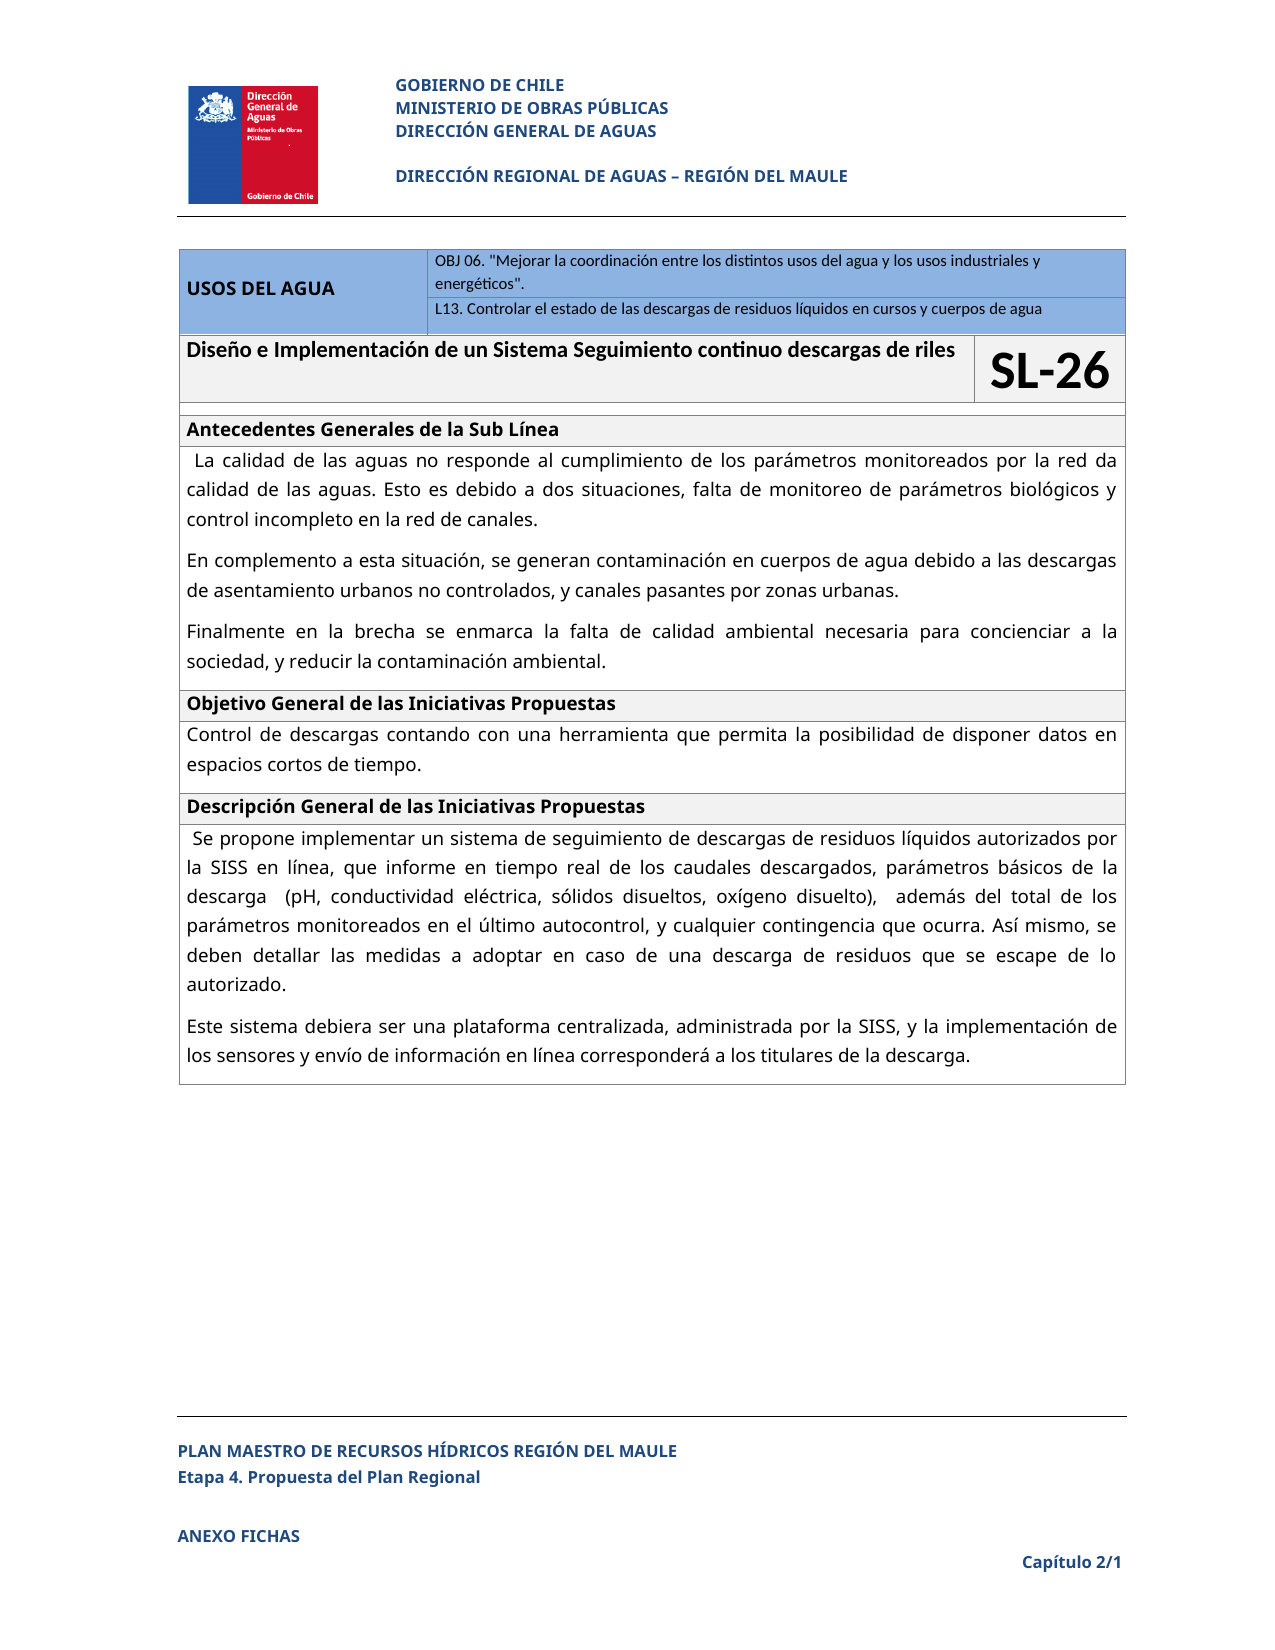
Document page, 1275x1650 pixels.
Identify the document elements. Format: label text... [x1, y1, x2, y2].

table_cell La calidad de las aguas no responde al cumplimiento de los parámetros monitoreados por la red da calidad de las aguas. Esto es debido a dos situaciones, falta de monitoreo de parámetros biológicos y control incompleto en la red de canales. En complemento a esta situación, se generan contaminación en cuerpos de agua debido a las descargas de asentamiento urbanos no controlados, y canales pasantes por zonas urbanas. Finalmente en la brecha se enmarca la falta de calidad ambiental necesaria para concienciar a la sociedad, y reducir la contaminación ambiental. [180, 447, 1125, 689]
table_cell Objetivo General de las Iniciativas Propuestas [180, 691, 1125, 721]
picture [188, 86, 319, 204]
table_cell L13. Controlar el estado de las descargas de residuos líquidos en cursos y cuerpos de agua [428, 298, 1125, 334]
table_header OBJ 06. "Mejorar la coordinación entre los distintos usos del agua y los usos industriales y energéticos". [428, 250, 1125, 297]
table_cell Se propone implementar un sistema de seguimiento de descargas de residuos líquidos autorizados por la SISS en línea, que informe en tiempo real de los caudales descargados, parámetros básicos de la descarga (pH, conductividad eléctrica, sólidos disueltos, oxígeno disuelto), además del total de los parámetros monitoreados en el último autocontrol, y cualquier contingencia que ocurra. Así mismo, se deben detallar las medidas a adoptar en caso de una descarga de residuos que se escape de lo autorizado. Este sistema debiera ser una plataforma centralizada, administrada por la SISS, y la implementación de los sensores y envío de información en línea corresponderá a los titulares de la descarga. [180, 825, 1125, 1084]
table_cell Descripción General de las Iniciativas Propuestas [180, 794, 1125, 824]
table_cell Antecedentes Generales de la Sub Línea [180, 416, 1125, 446]
table_cell Control de descargas contando con una herramienta que permita la posibilidad de disponer datos en espacios cortos de tiempo. [180, 722, 1125, 793]
table_cell SL-26 [975, 336, 1125, 402]
table_cell [180, 403, 1125, 415]
table_header USOS DEL AGUA [180, 250, 427, 334]
table_cell Diseño e Implementación de un Sistema Seguimiento continuo descargas de riles [180, 336, 974, 402]
